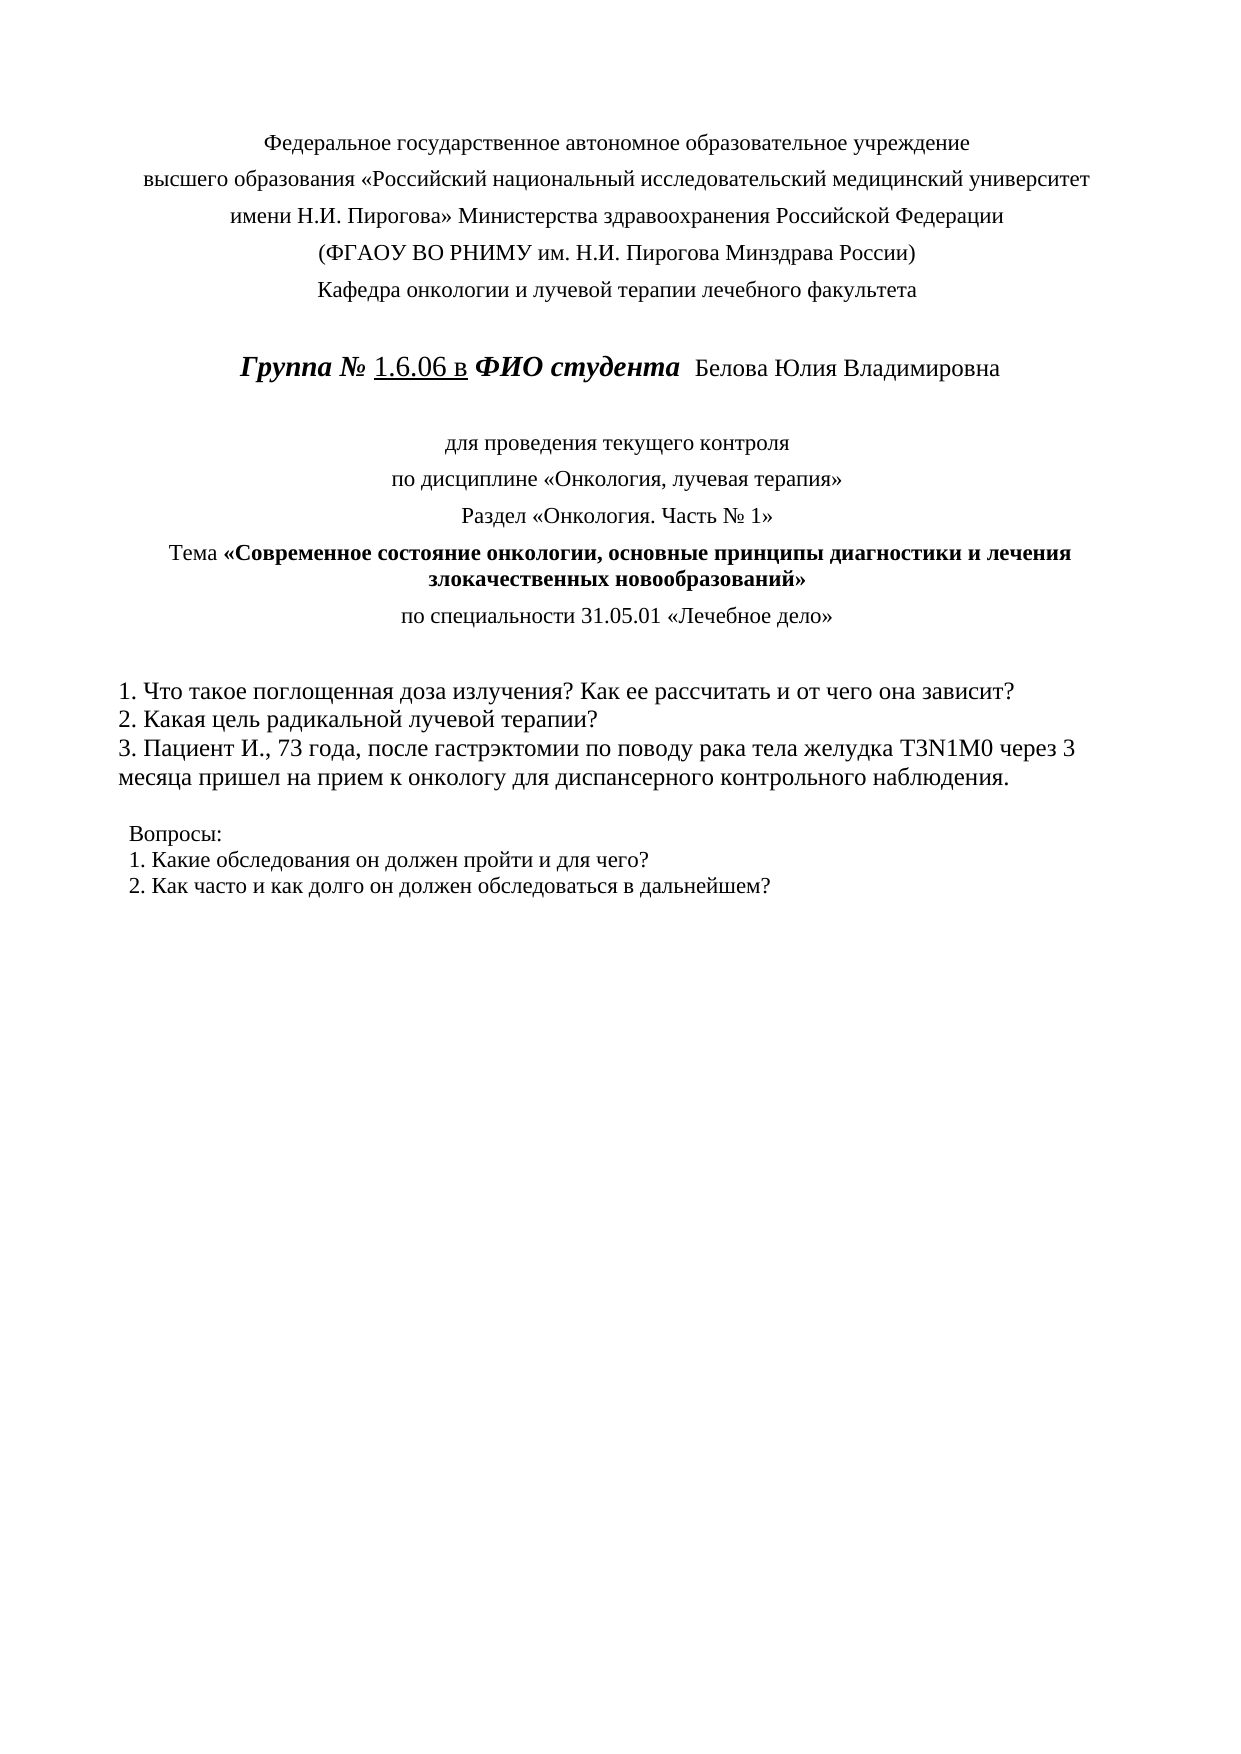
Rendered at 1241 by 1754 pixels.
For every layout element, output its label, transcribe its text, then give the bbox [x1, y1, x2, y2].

text Тема «Современное состояние онкологии, основные принципы диагностики и лечения злокачественных новообразований» [118, 539, 1122, 592]
text Раздел «Онкология. Часть № 1» [118, 502, 1122, 529]
text 2. Какая цель радикальной лучевой терапии? [118, 704, 1122, 733]
text Группа № 1.6.06 в ФИО студента Белова Юлия Владимировна [118, 349, 1122, 383]
text по дисциплине «Онкология, лучевая терапия» [118, 466, 1122, 492]
list Вопросы: [128, 820, 1122, 846]
text Кафедра онкологии и лучевой терапии лечебного факультета [118, 276, 1122, 302]
text (ФГАОУ ВО РНИМУ им. Н.И. Пирогова Минздрава России) [118, 239, 1122, 265]
text для проведения текущего контроля [118, 429, 1122, 455]
text по специальности 31.05.01 «Лечебное дело» [118, 602, 1122, 628]
text Федеральное государственное автономное образовательное учреждение [118, 128, 1122, 155]
text имени Н.И. Пирогова» Министерства здравоохранения Российской Федерации [118, 202, 1122, 228]
text 3. Пациент И., 73 года, после гастрэктомии по поводу рака тела желудка T3N1M0 через 3 месяца пришел на прием к онкологу для диспансерного контрольного наблюдения. [118, 733, 1122, 791]
text 1. Что такое поглощенная доза излучения? Как ее рассчитать и от чего она зависит? [118, 676, 1122, 704]
text высшего образования «Российский национальный исследовательский медицинский университет [118, 165, 1122, 192]
list 1. Какие обследования он должен пройти и для чего? [128, 846, 1122, 873]
list 2. Как часто и как долго он должен обследоваться в дальнейшем? [128, 873, 1122, 899]
